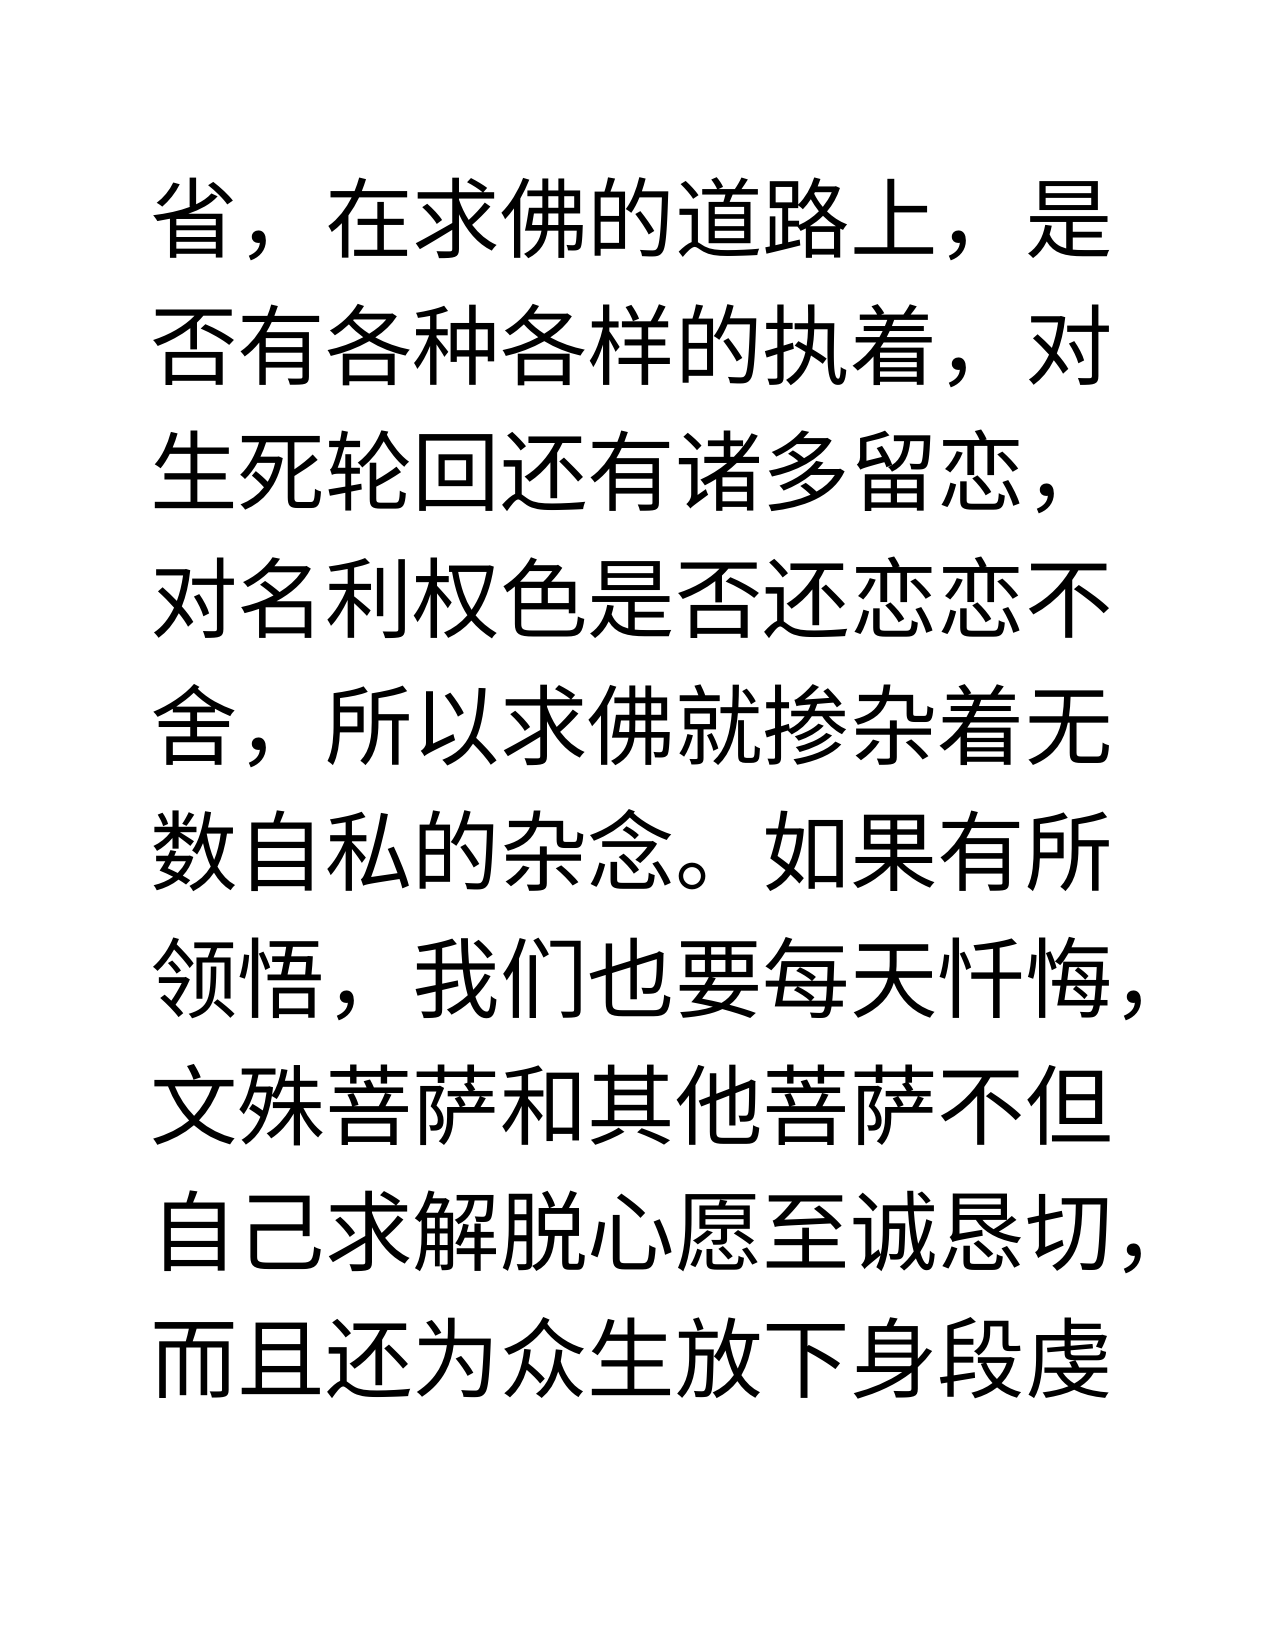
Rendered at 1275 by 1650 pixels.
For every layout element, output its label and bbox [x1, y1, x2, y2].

text [150, 150, 1125, 1417]
